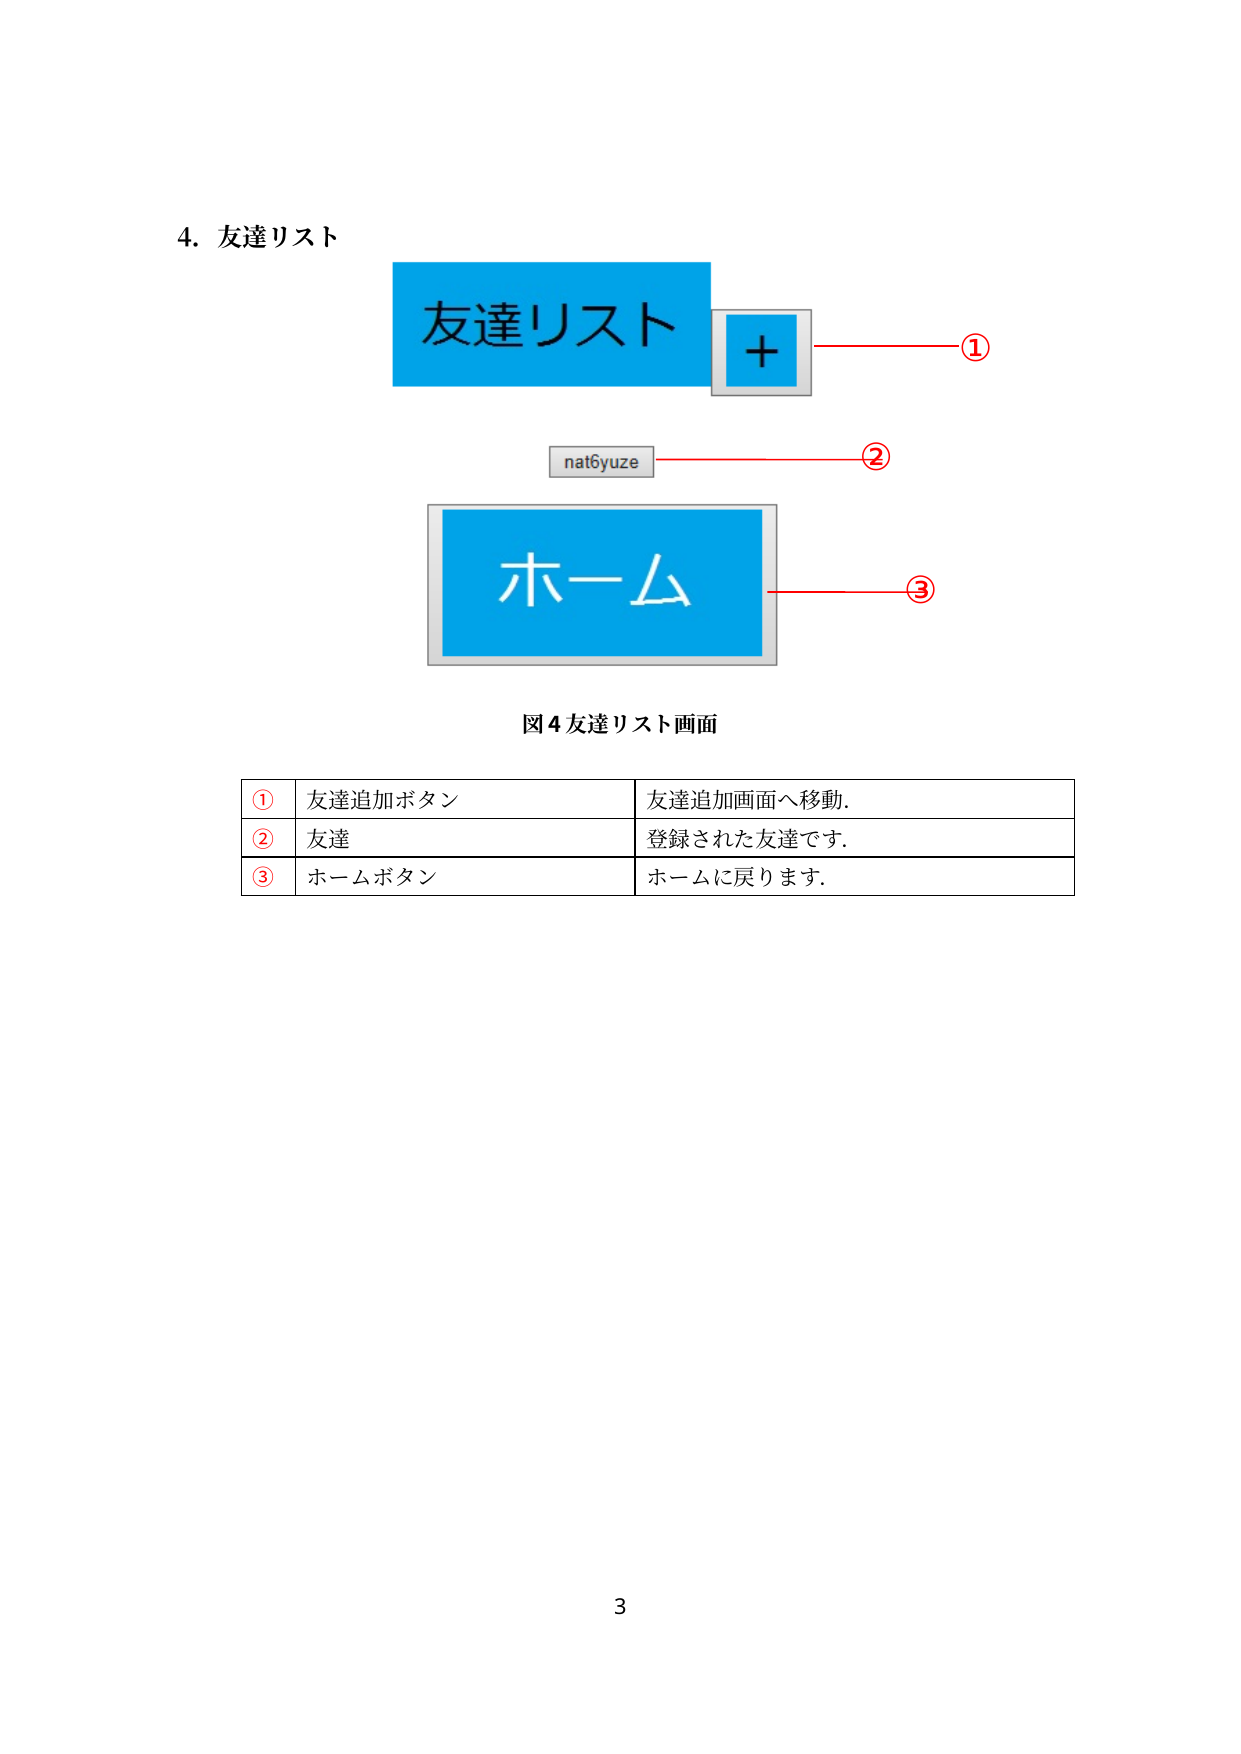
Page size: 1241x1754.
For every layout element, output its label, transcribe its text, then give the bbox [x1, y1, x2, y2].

table_cell 友達 [296, 819, 634, 856]
table_cell ③ [242, 858, 295, 895]
table_header 友達追加ボタン [296, 780, 634, 818]
table_header 友達追加画面へ移動． [636, 780, 1074, 818]
table_header ① [242, 780, 295, 818]
table_cell ② [242, 819, 295, 856]
table_cell ホームに戻ります． [636, 858, 1074, 895]
table_cell ホームボタン [296, 858, 634, 895]
text 図4友達リスト画面 [177, 704, 1063, 742]
table_cell 登録された友達です． [636, 819, 1074, 856]
subtitle 4．友達リスト [177, 217, 1063, 254]
